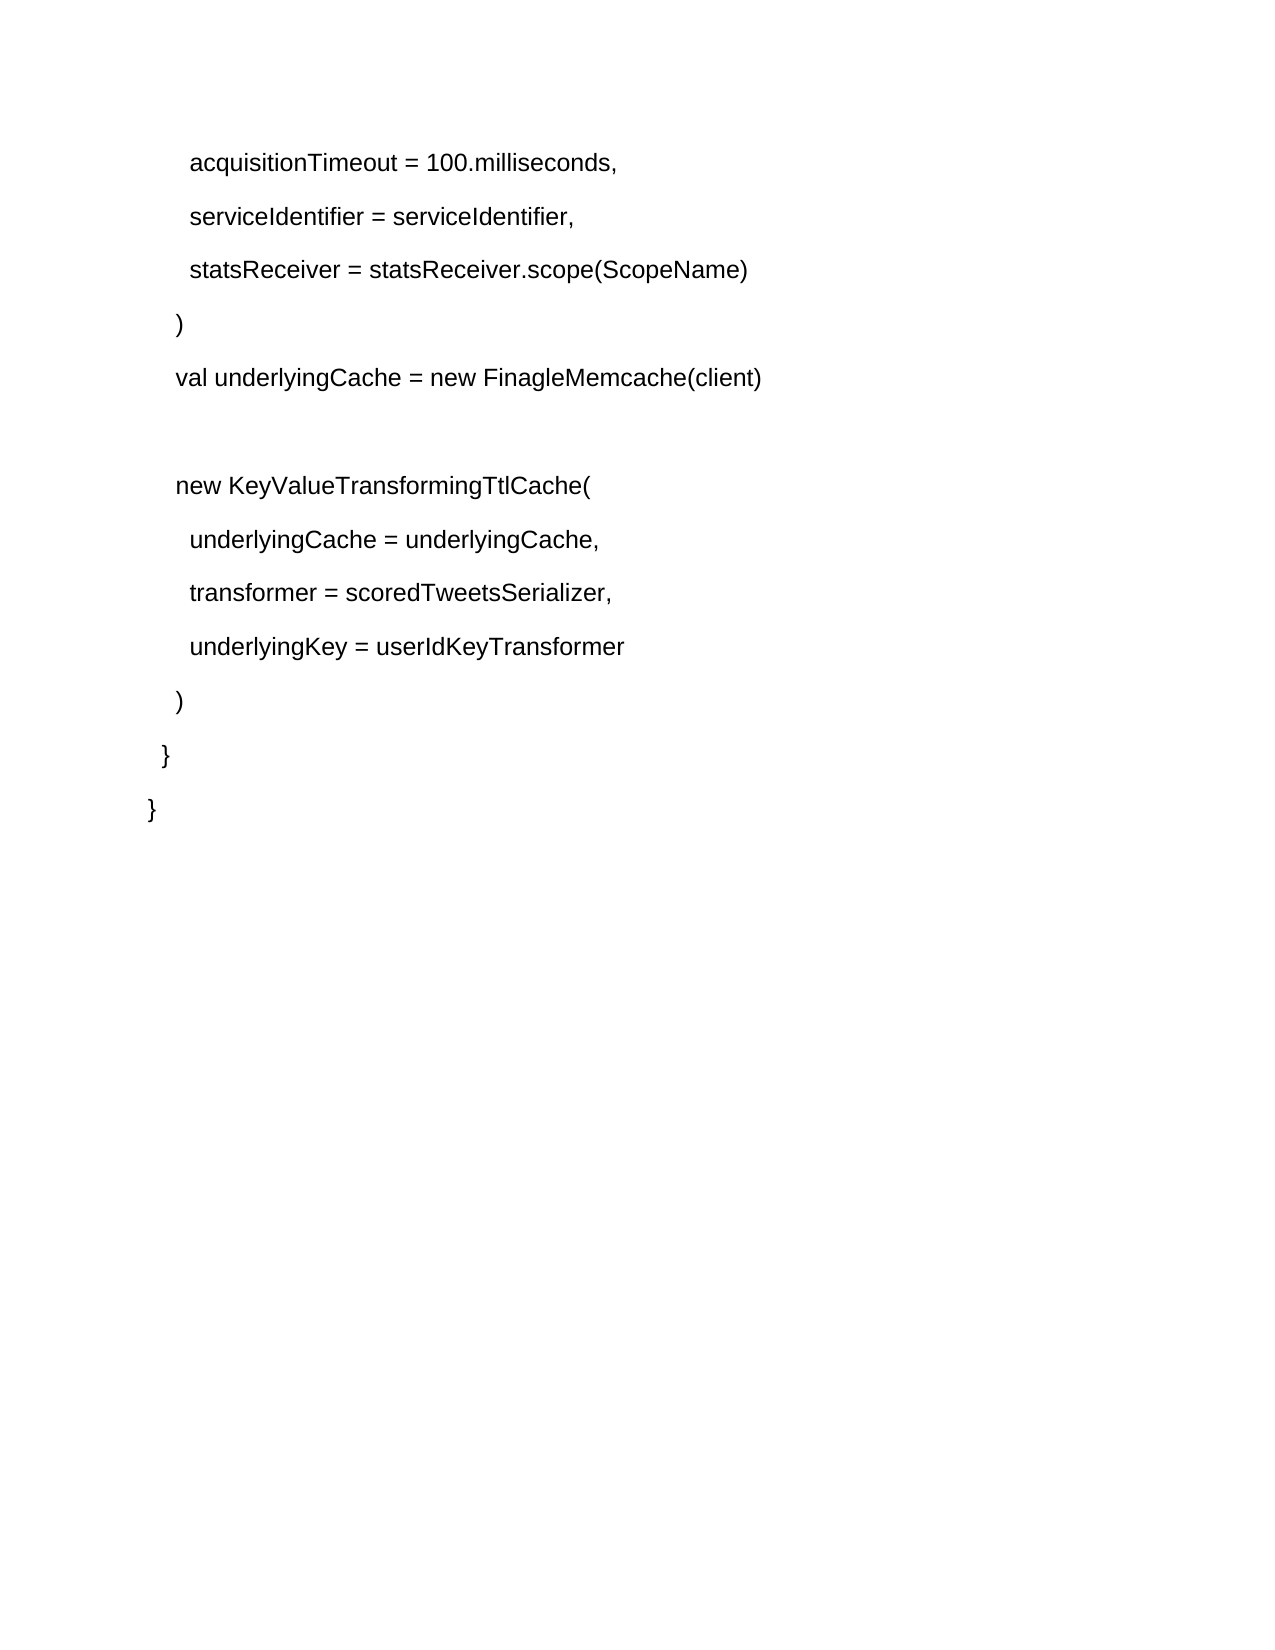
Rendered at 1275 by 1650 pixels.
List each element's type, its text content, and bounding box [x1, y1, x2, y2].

text val underlyingCache = new FinagleMemcache(client) [148, 363, 1127, 392]
text ) [148, 309, 1127, 338]
text statsReceiver = statsReceiver.scope(ScopeName) [148, 255, 1127, 284]
text } [148, 794, 1127, 823]
text new KeyValueTransformingTtlCache( [148, 471, 1127, 499]
text acquisitionTimeout = 100.milliseconds, [148, 148, 1127, 176]
text ) [148, 686, 1127, 715]
text underlyingKey = userIdKeyTransformer [148, 632, 1127, 661]
text underlyingCache = underlyingCache, [148, 524, 1127, 553]
text } [148, 740, 1127, 769]
text serviceIdentifier = serviceIdentifier, [148, 201, 1127, 230]
text transformer = scoredTweetsSerializer, [148, 578, 1127, 607]
